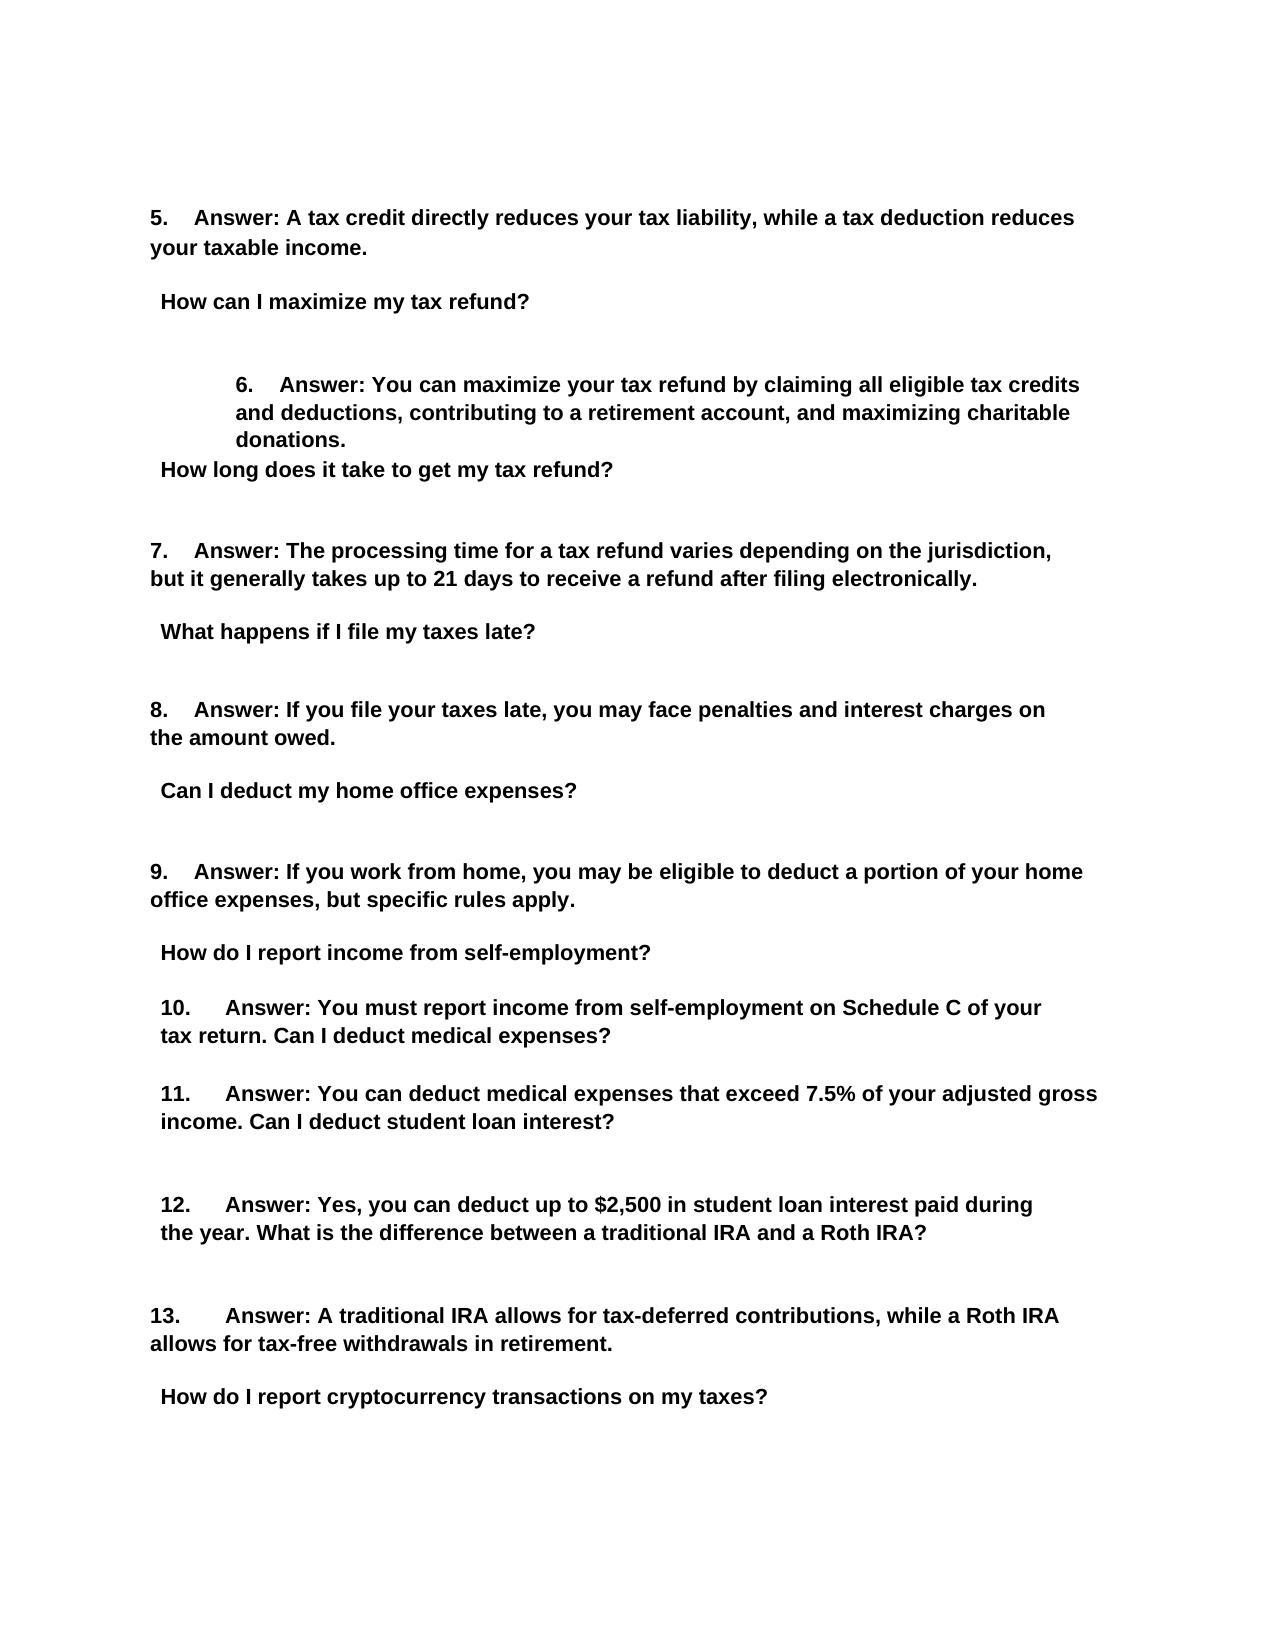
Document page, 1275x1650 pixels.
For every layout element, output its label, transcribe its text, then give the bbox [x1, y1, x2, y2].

text Can I deduct my home office expenses? [160, 778, 1125, 803]
text 7. Answer: The processing time for a tax refund varies depending on the jurisdiction, but it generally takes up to 21 days to receive a refund after filing electronically. [150, 538, 1064, 591]
text 9. Answer: If you work from home, you may be eligible to deduct a portion of your home office expenses, but specific rules apply. [150, 858, 1110, 912]
text 11. Answer: You can deduct medical expenses that exceed 7.5% of your adjusted gross income. Can I deduct student loan interest? [160, 1081, 1108, 1134]
text What happens if I file my taxes late? [160, 619, 1125, 644]
text 12. Answer: Yes, you can deduct up to $2,500 in student loan interest paid during the year. What is the difference between a traditional IRA and a Roth IRA? [160, 1192, 1060, 1245]
text How can I maximize my tax refund? [160, 289, 1125, 314]
text How do I report cryptocurrency transactions on my taxes? [160, 1383, 1125, 1409]
text 6. Answer: You can maximize your tax refund by claiming all eligible tax credits and deductions, contributing to a retirement account, and maximizing charitable donations. [235, 372, 1106, 453]
text 13. Answer: A traditional IRA allows for tax-deferred contributions, while a Roth IRA allows for tax-free withdrawals in retirement. [150, 1303, 1094, 1356]
text 8. Answer: If you file your taxes late, you may face penalties and interest charges on the amount owed. [150, 697, 1048, 750]
text How long does it take to get my tax refund? [160, 457, 1125, 483]
text 5. Answer: A tax credit directly reduces your tax liability, while a tax deduction reduces your taxable income. [150, 205, 1077, 260]
text How do I report income from self-employment? [160, 939, 1125, 964]
text 10. Answer: You must report income from self-employment on Schedule C of your tax return. Can I deduct medical expenses? [160, 995, 1079, 1048]
